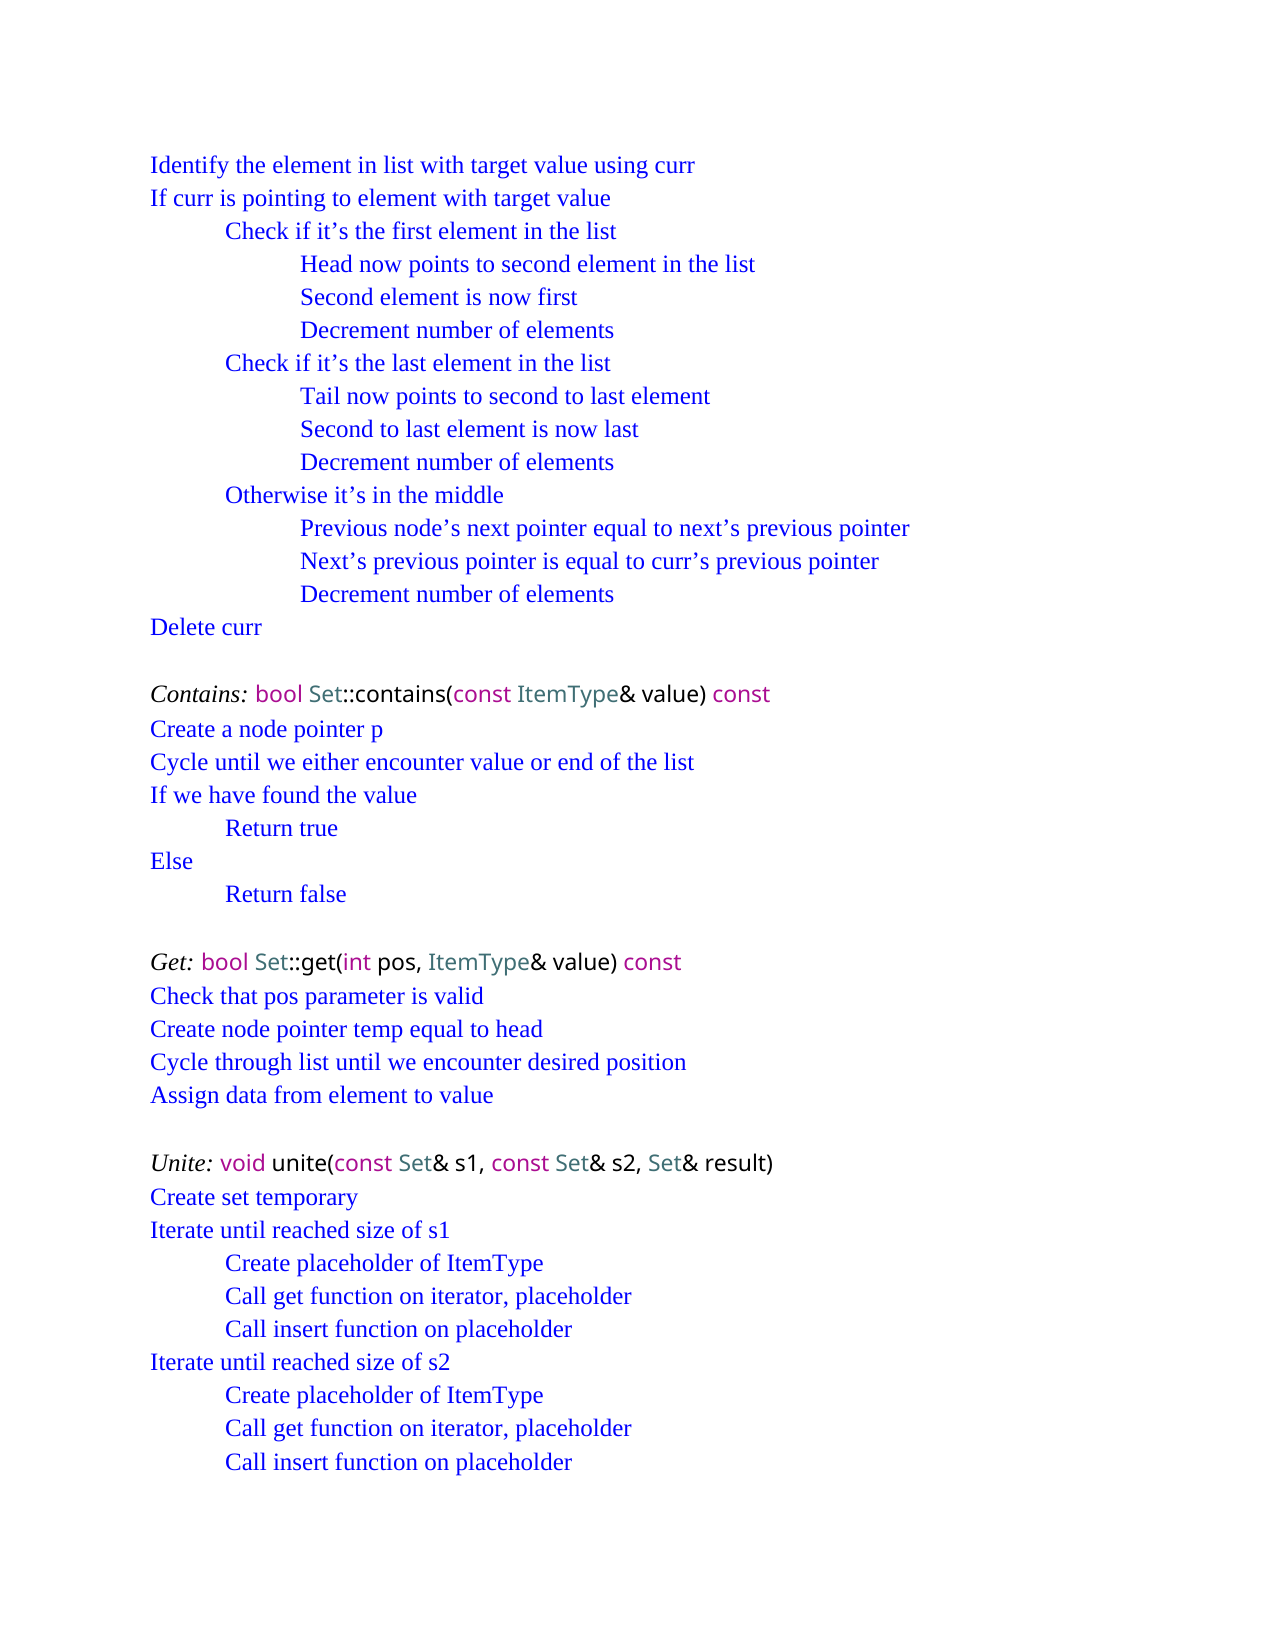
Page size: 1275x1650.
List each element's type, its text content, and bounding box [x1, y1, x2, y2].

text Call insert function on placeholder [150, 1314, 1125, 1343]
text Get: bool Set::get(int pos, ItemType& value) const [150, 945, 1125, 977]
text Return true [150, 813, 1125, 842]
text Return false [150, 879, 1125, 908]
text If we have found the value [150, 780, 1125, 809]
text Call get function on iterator, placeholder [150, 1413, 1125, 1442]
text Check that pos parameter is valid [150, 981, 1125, 1010]
text Cycle through list until we encounter desired position [150, 1047, 1125, 1076]
text Decrement number of elements [150, 315, 1125, 344]
text Call get function on iterator, placeholder [150, 1281, 1125, 1310]
text Decrement number of elements [150, 447, 1125, 476]
text Create node pointer temp equal to head [150, 1014, 1125, 1043]
text Second element is now first [150, 282, 1125, 311]
text Iterate until reached size of s1 [150, 1215, 1125, 1244]
text Create placeholder of ItemType [150, 1381, 1125, 1409]
text Previous node’s next pointer equal to next’s previous pointer [150, 513, 1125, 542]
text Otherwise it’s in the middle [150, 480, 1125, 509]
text If curr is pointing to element with target value [150, 183, 1125, 212]
text Head now points to second element in the list [150, 249, 1125, 278]
text Check if it’s the first element in the list [150, 216, 1125, 245]
text Else [150, 846, 1125, 875]
text Iterate until reached size of s2 [150, 1347, 1125, 1376]
text Contains: bool Set::contains(const ItemType& value) const [150, 678, 1125, 709]
text Delete curr [150, 612, 1125, 641]
text Create set temporary [150, 1182, 1125, 1211]
text Identify the element in list with target value using curr [150, 150, 1125, 179]
text Check if it’s the last element in the list [150, 348, 1125, 377]
text Unite: void unite(const Set& s1, const Set& s2, Set& result) [150, 1146, 1125, 1178]
text Next’s previous pointer is equal to curr’s previous pointer [150, 546, 1125, 575]
text Create placeholder of ItemType [150, 1248, 1125, 1277]
text Tail now points to second to last element [150, 381, 1125, 410]
text Decrement number of elements [150, 579, 1125, 608]
text Call insert function on placeholder [150, 1447, 1125, 1475]
text Create a node pointer p [150, 714, 1125, 743]
text Assign data from element to value [150, 1080, 1125, 1109]
text Cycle until we either encounter value or end of the list [150, 747, 1125, 776]
text Second to last element is now last [150, 414, 1125, 443]
